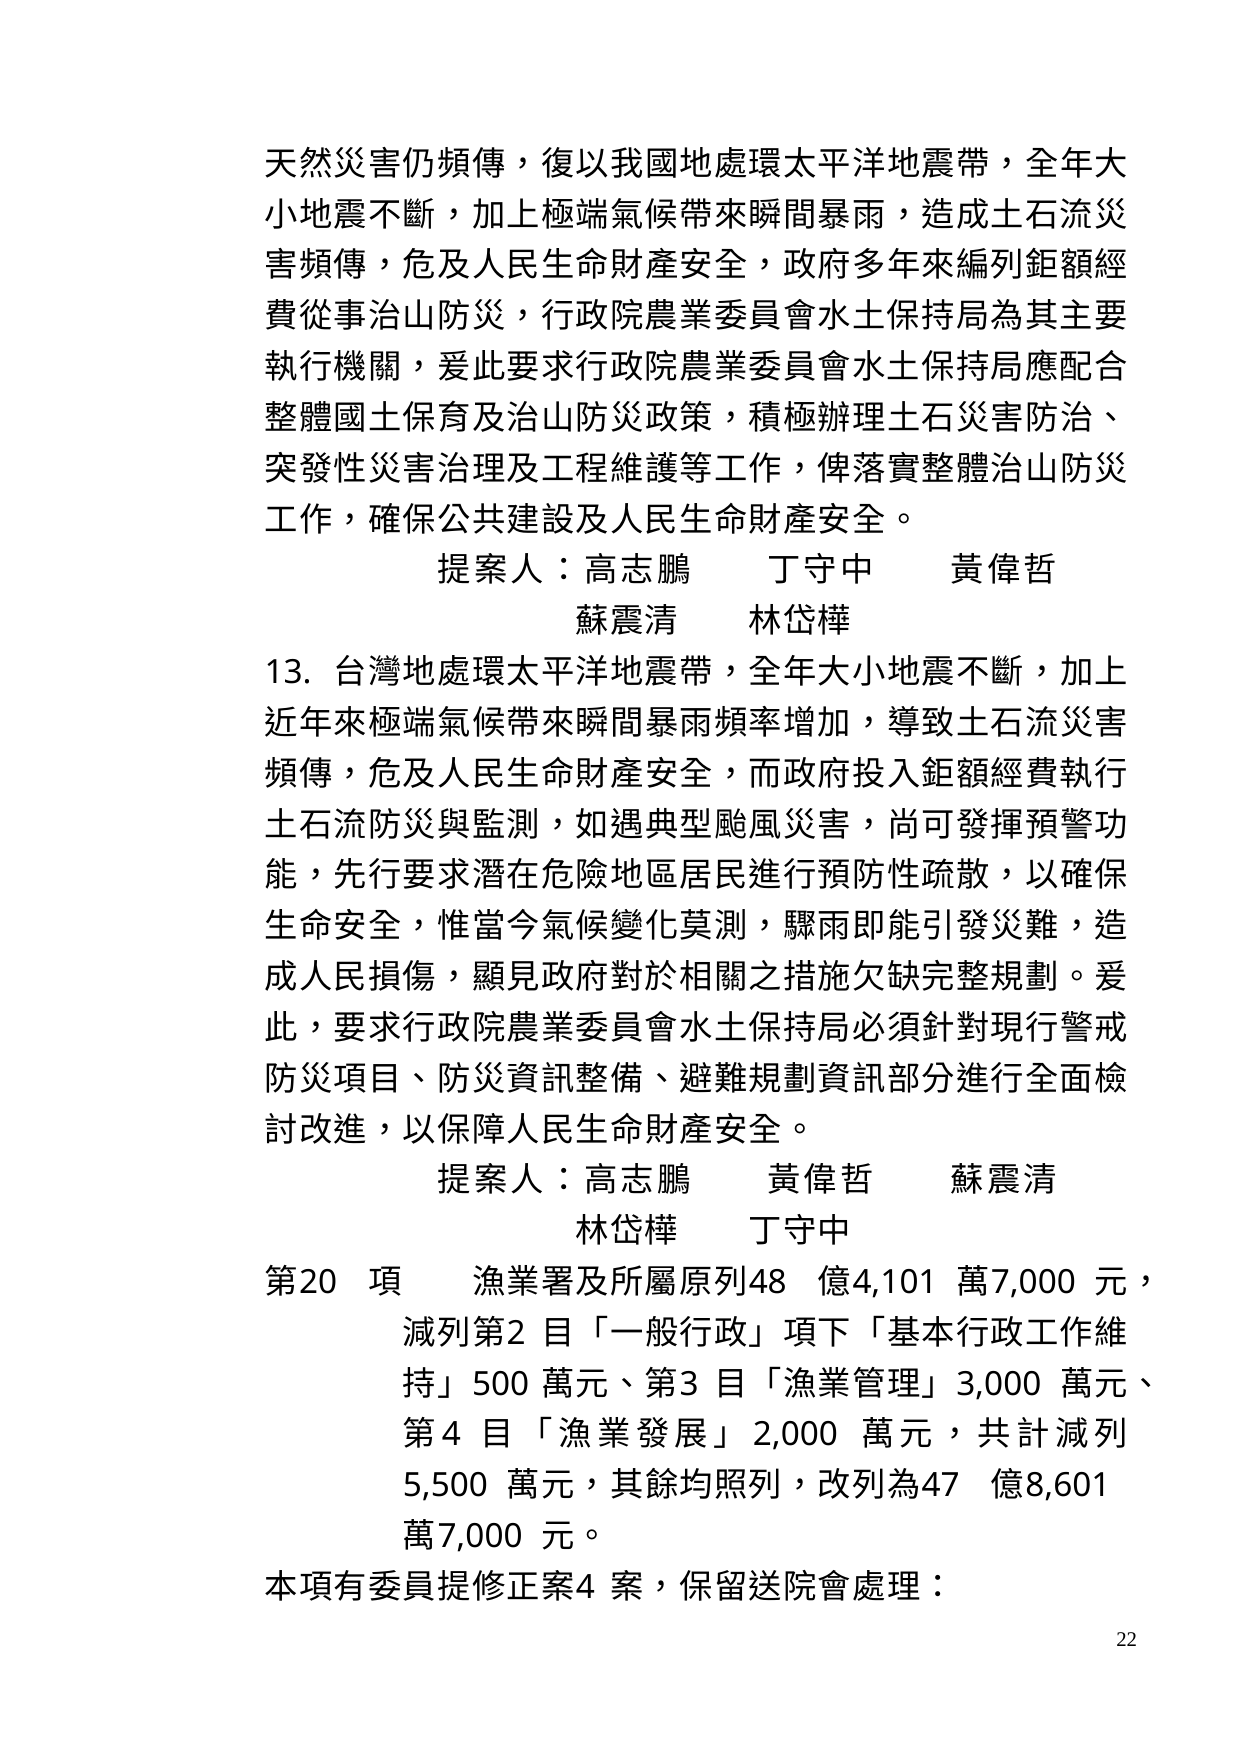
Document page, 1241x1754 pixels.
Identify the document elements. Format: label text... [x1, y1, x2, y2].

text 提案人：高志鵬 黃偉哲 蘇震清 林岱樺 丁守中 [403, 1152, 1060, 1253]
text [230, 135, 1129, 542]
text 本項有委員提修正案4案，保留送院會處理： [230, 1558, 1129, 1609]
text 13.台灣地處環太平洋地震帶，全年大小地震不斷，加上近年來極端氣候帶來瞬間暴雨頻率增加，導致土石流災害頻傳，危及人民生命財產安全，而政府投入鉅額經費執行土石流防災與監測，如遇典型颱風災害，尚可發揮預警功能，先行要求潛在危險地區居民進行預防性疏散，以確保生命安全，惟當今氣候變化莫測，驟雨即能引發災難，造成人民損傷，顯見政府對於相關之措施欠缺完整規劃。爰此，要求行政院農業委員會水土保持局必須針對現行警戒、防災項目、防災資訊整備、避難規劃資訊部分進行全面檢討改進，以保障人民生命財產安全。 [230, 643, 1129, 1152]
text 提案人：高志鵬 丁守中 黃偉哲 蘇震清 林岱樺 [403, 542, 1060, 643]
text 第20項 漁業署及所屬原列48億4,101萬7,000元，減列第2目「一般行政」項下「基本行政工作維持」500萬元、第3目「漁業管理」3,000萬元、第4目「漁業發展」2,000萬元，共計減列5,500萬元，其餘均照列，改列為47億8,601萬7,000元。 [230, 1253, 1129, 1558]
